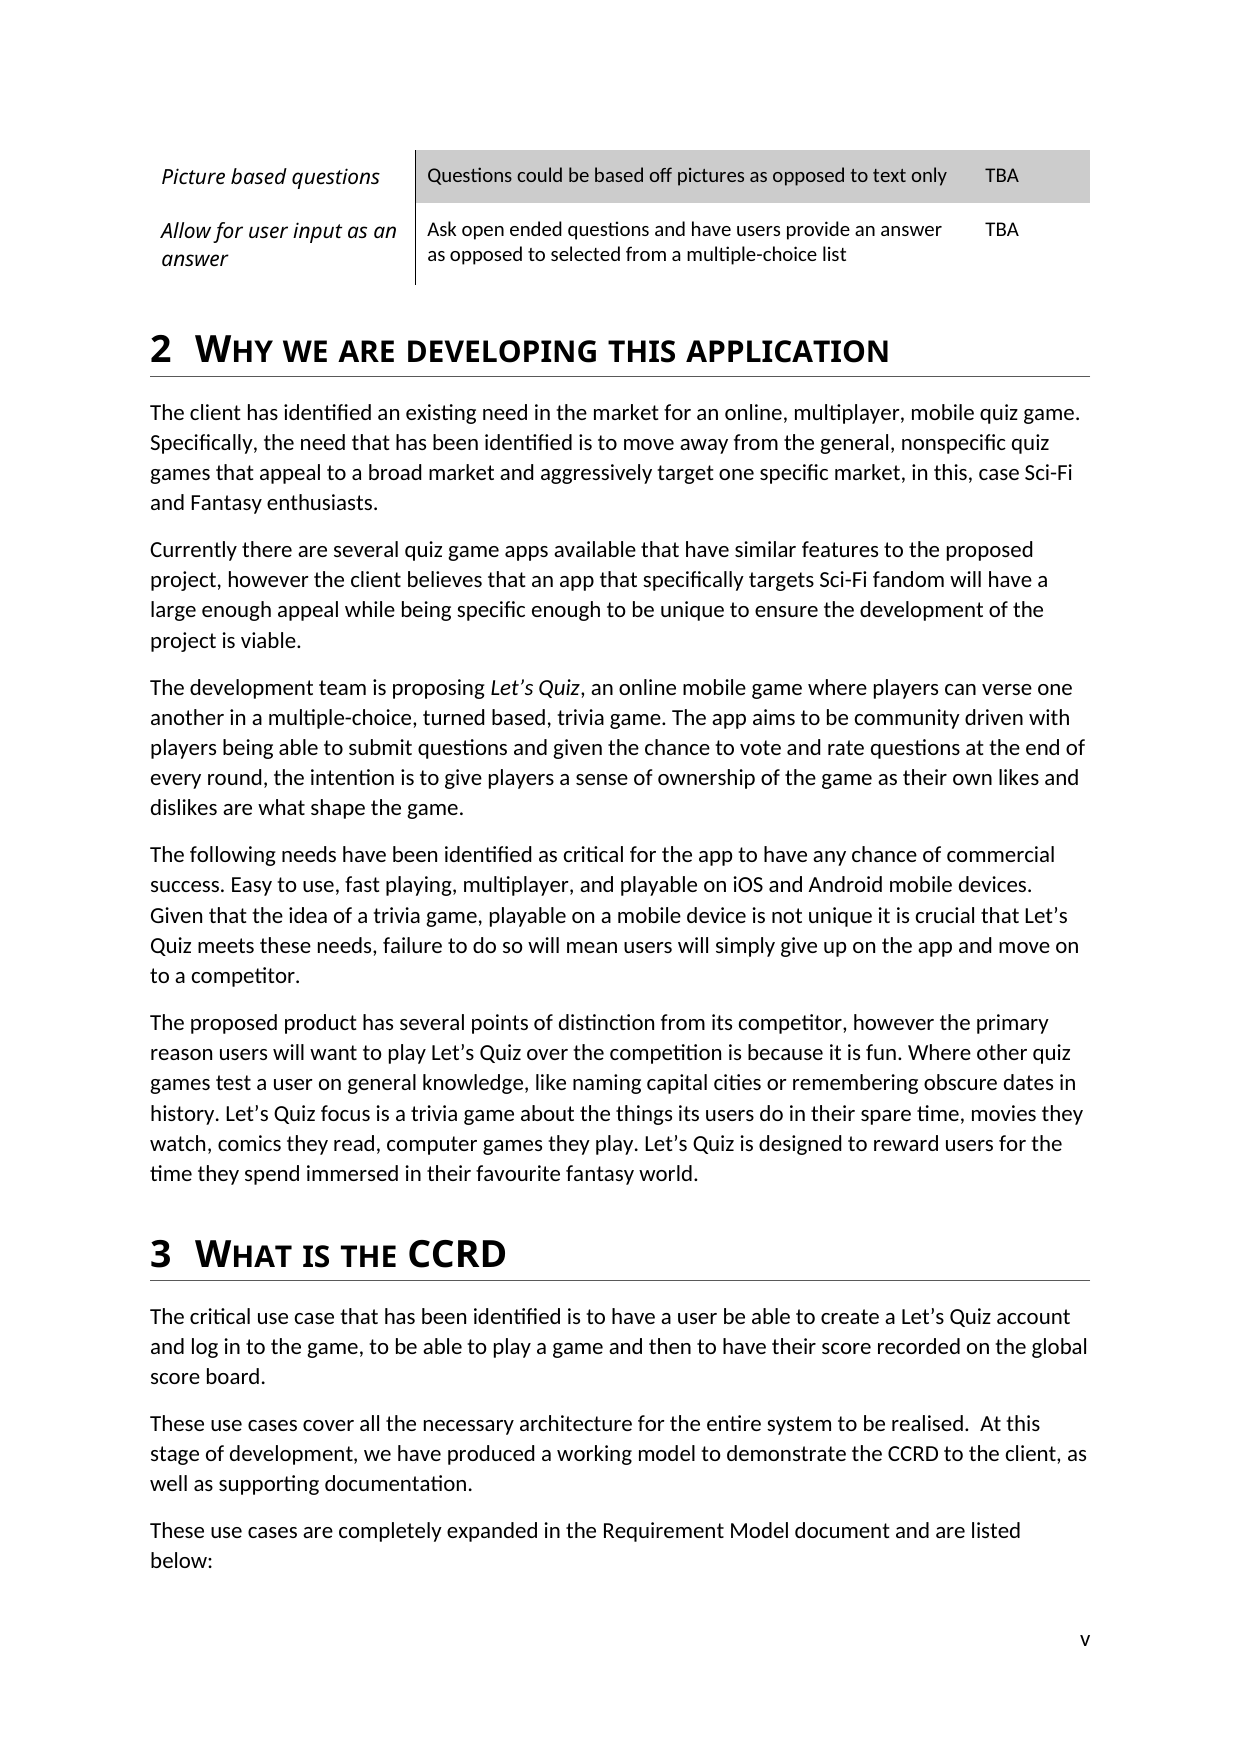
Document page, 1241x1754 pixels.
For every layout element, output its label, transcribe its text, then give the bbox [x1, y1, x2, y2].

table_cell TBA [974, 150, 1090, 203]
text These use cases are completely expanded in the Requirement Model document and are listed below: [150, 1516, 1090, 1574]
table_cell Questions could be based off pictures as opposed to text only [416, 150, 974, 203]
text The development team is proposing Let’s Quiz, an online mobile game where players can verse one another in a multiple-choice, turned based, trivia game. The app aims to be community driven with players being able to submit questions and given the chance to vote and rate questions at the end of every round, the intention is to give players a sense of ownership of the game as their own likes and dislikes are what shape the game. [150, 673, 1090, 822]
table_cell Allow for user input as an answer [150, 204, 415, 285]
text The following needs have been identified as critical for the app to have any chance of commercial success. Easy to use, fast playing, multiplayer, and playable on iOS and Android mobile devices. Given that the idea of a trivia game, playable on a mobile device is not unique it is crucial that Let’s Quiz meets these needs, failure to do so will mean users will simply give up on the app and move on to a competitor. [150, 840, 1090, 989]
text The client has identified an existing need in the market for an online, multiplayer, mobile quiz game. Specifically, the need that has been identified is to move away from the general, nonspecific quiz games that appeal to a broad market and aggressively target one specific market, in this, case Sci-Fi and Fantasy enthusiasts. [150, 398, 1090, 516]
text The proposed product has several points of distinction from its competitor, however the primary reason users will want to play Let’s Quiz over the competition is because it is fun. Where other quiz games test a user on general knowledge, like naming capital cities or remembering obscure dates in history. Let’s Quiz focus is a trivia game about the things its users do in their spare time, movies they watch, comics they read, computer games they play. Let’s Quiz is designed to reward users for the time they spend immersed in their favourite fantasy world. [150, 1008, 1090, 1187]
text Currently there are several quiz game apps available that have similar features to the proposed project, however the client believes that an app that specifically targets Sci-Fi fandom will have a large enough appeal while being specific enough to be unique to ensure the development of the project is viable. [150, 535, 1090, 654]
subtitle Why we are developing this application [150, 323, 1090, 376]
subtitle What is the CCRD [150, 1227, 1090, 1280]
table_cell Picture based questions [150, 150, 415, 203]
table_cell TBA [974, 204, 1090, 285]
table_cell Ask open ended questions and have users provide an answer as opposed to selected from a multiple-choice list [416, 204, 974, 285]
text These use cases cover all the necessary architecture for the entire system to be realised. At this stage of development, we have produced a working model to demonstrate the CCRD to the client, as well as supporting documentation. [150, 1409, 1090, 1497]
